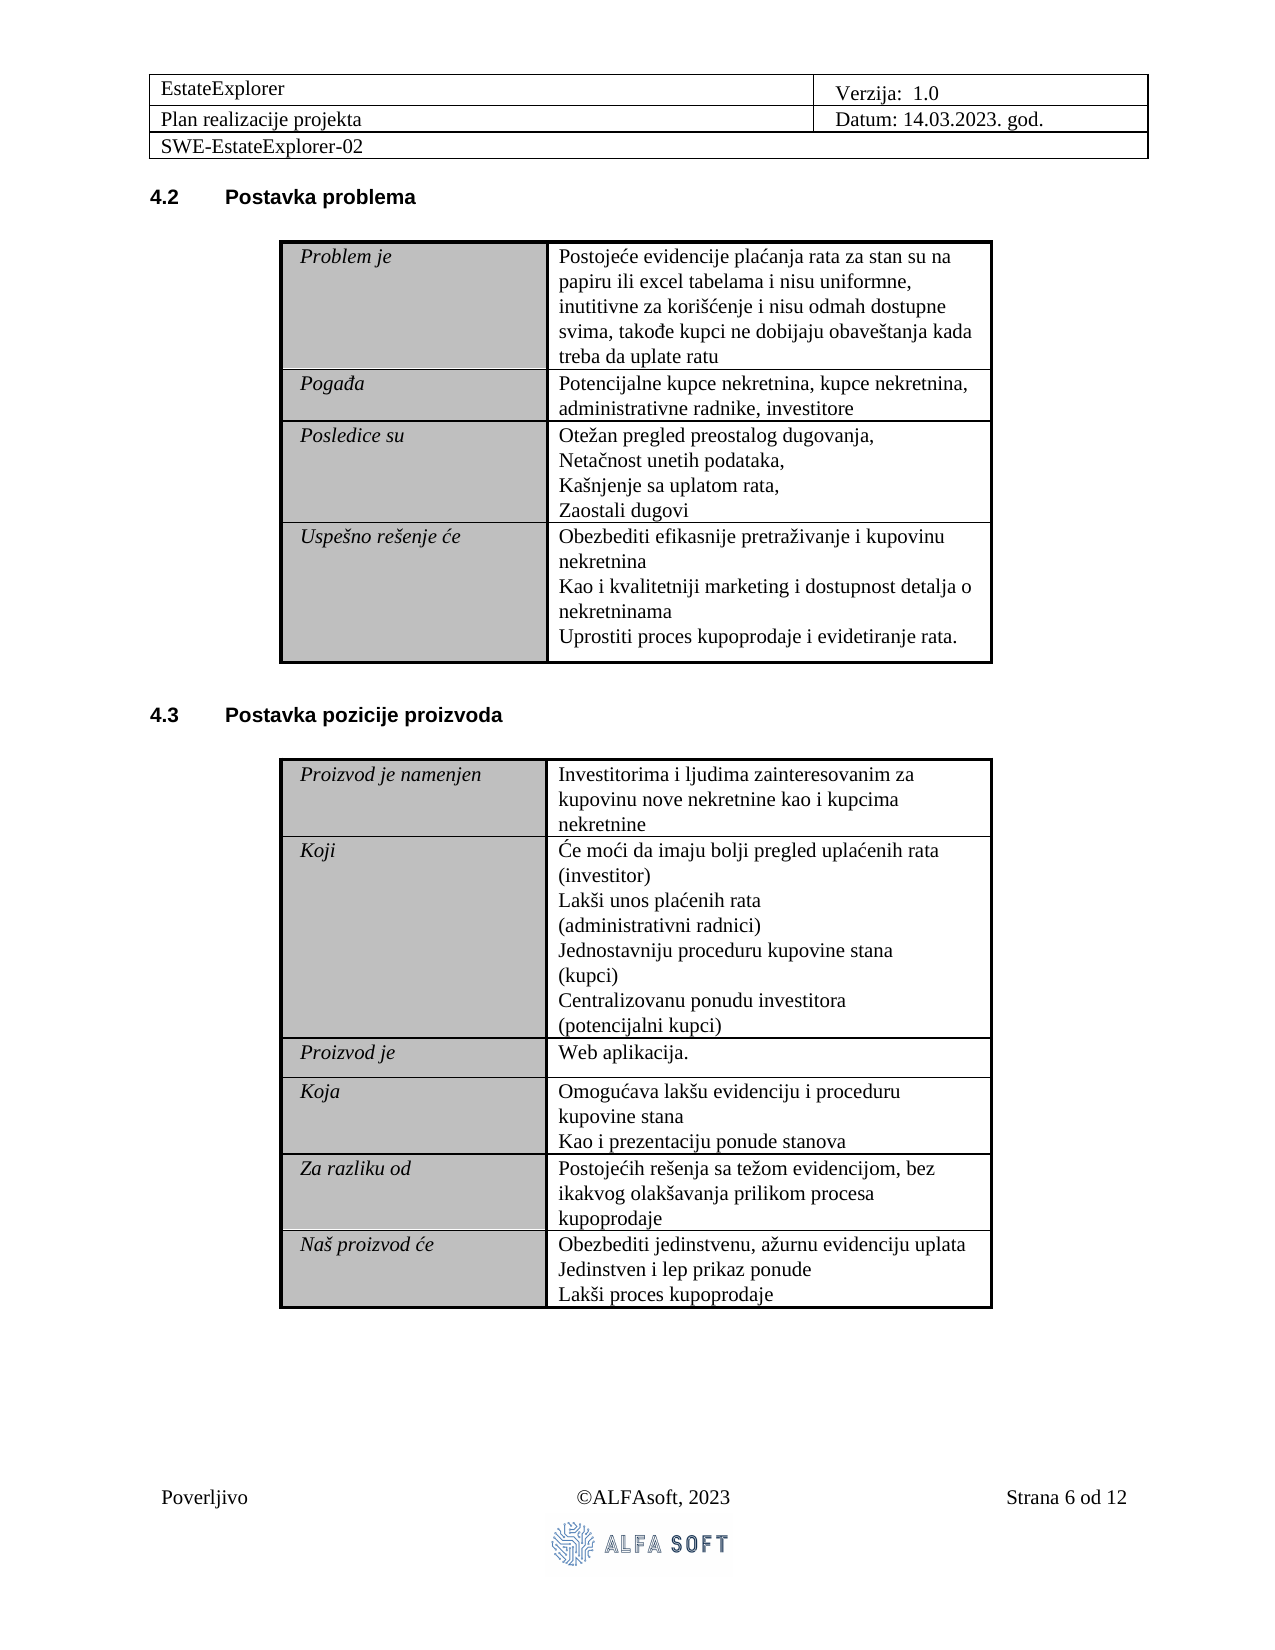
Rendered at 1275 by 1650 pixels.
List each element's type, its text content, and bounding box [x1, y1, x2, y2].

table_cell Obezbediti efikasnije pretraživanje i kupovinu nekretnina Kao i kvalitetniji marketing i dostupnost detalja o nekretninama Uprostiti proces kupoprodaje i evidetiranje rata. [549, 523, 990, 661]
subtitle Postavka problema [150, 184, 1125, 209]
subtitle Postavka pozicije proizvoda [150, 701, 1125, 726]
table_cell Koja [283, 1078, 545, 1153]
table_cell Pogađa [283, 370, 546, 420]
table_cell Web aplikacija. [548, 1039, 990, 1076]
table_header Investitorima i ljudima zainteresovanim za kupovinu nove nekretnine kao i kupcima nekretnine [548, 761, 990, 836]
table_cell Za razliku od [283, 1155, 545, 1229]
table_header Postojeće evidencije plaćanja rata za stan su na papiru ili excel tabelama i nisu uniformne, inutitivne za korišćenje i nisu odmah dostupne svima, takođe kupci ne dobijaju obaveštanja kada treba da uplate ratu [549, 244, 990, 368]
table_cell Posledice su [283, 422, 546, 522]
table_cell Postojećih rešenja sa težom evidencijom, bez ikakvog olakšavanja prilikom procesa kupoprodaje [548, 1155, 990, 1229]
picture [545, 1513, 733, 1577]
table_cell Potencijalne kupce nekretnina, kupce nekretnina, administrativne radnike, investitore [549, 370, 990, 420]
table_cell Uspešno rešenje će [283, 523, 546, 661]
table_cell Će moći da imaju bolji pregled uplaćenih rata (investitor) Lakši unos plaćenih rata (administrativni radnici) Jednostavniju proceduru kupovine stana (kupci) Centralizovanu ponudu investitora (potencijalni kupci) [548, 837, 990, 1037]
table_header Proizvod je namenjen [283, 761, 545, 836]
table_cell Obezbediti jedinstvenu, ažurnu evidenciju uplata Jedinstven i lep prikaz ponude Lakši proces kupoprodaje [548, 1231, 990, 1306]
table_cell Naš proizvod će [283, 1231, 545, 1306]
table_cell Omogućava lakšu evidenciju i proceduru kupovine stana Kao i prezentaciju ponude stanova [548, 1078, 990, 1153]
table_cell Proizvod je [283, 1039, 545, 1076]
table_cell Koji [283, 837, 545, 1037]
table_cell Otežan pregled preostalog dugovanja, Netačnost unetih podataka, Kašnjenje sa uplatom rata, Zaostali dugovi [549, 422, 990, 522]
table_header Problem je [283, 244, 546, 368]
